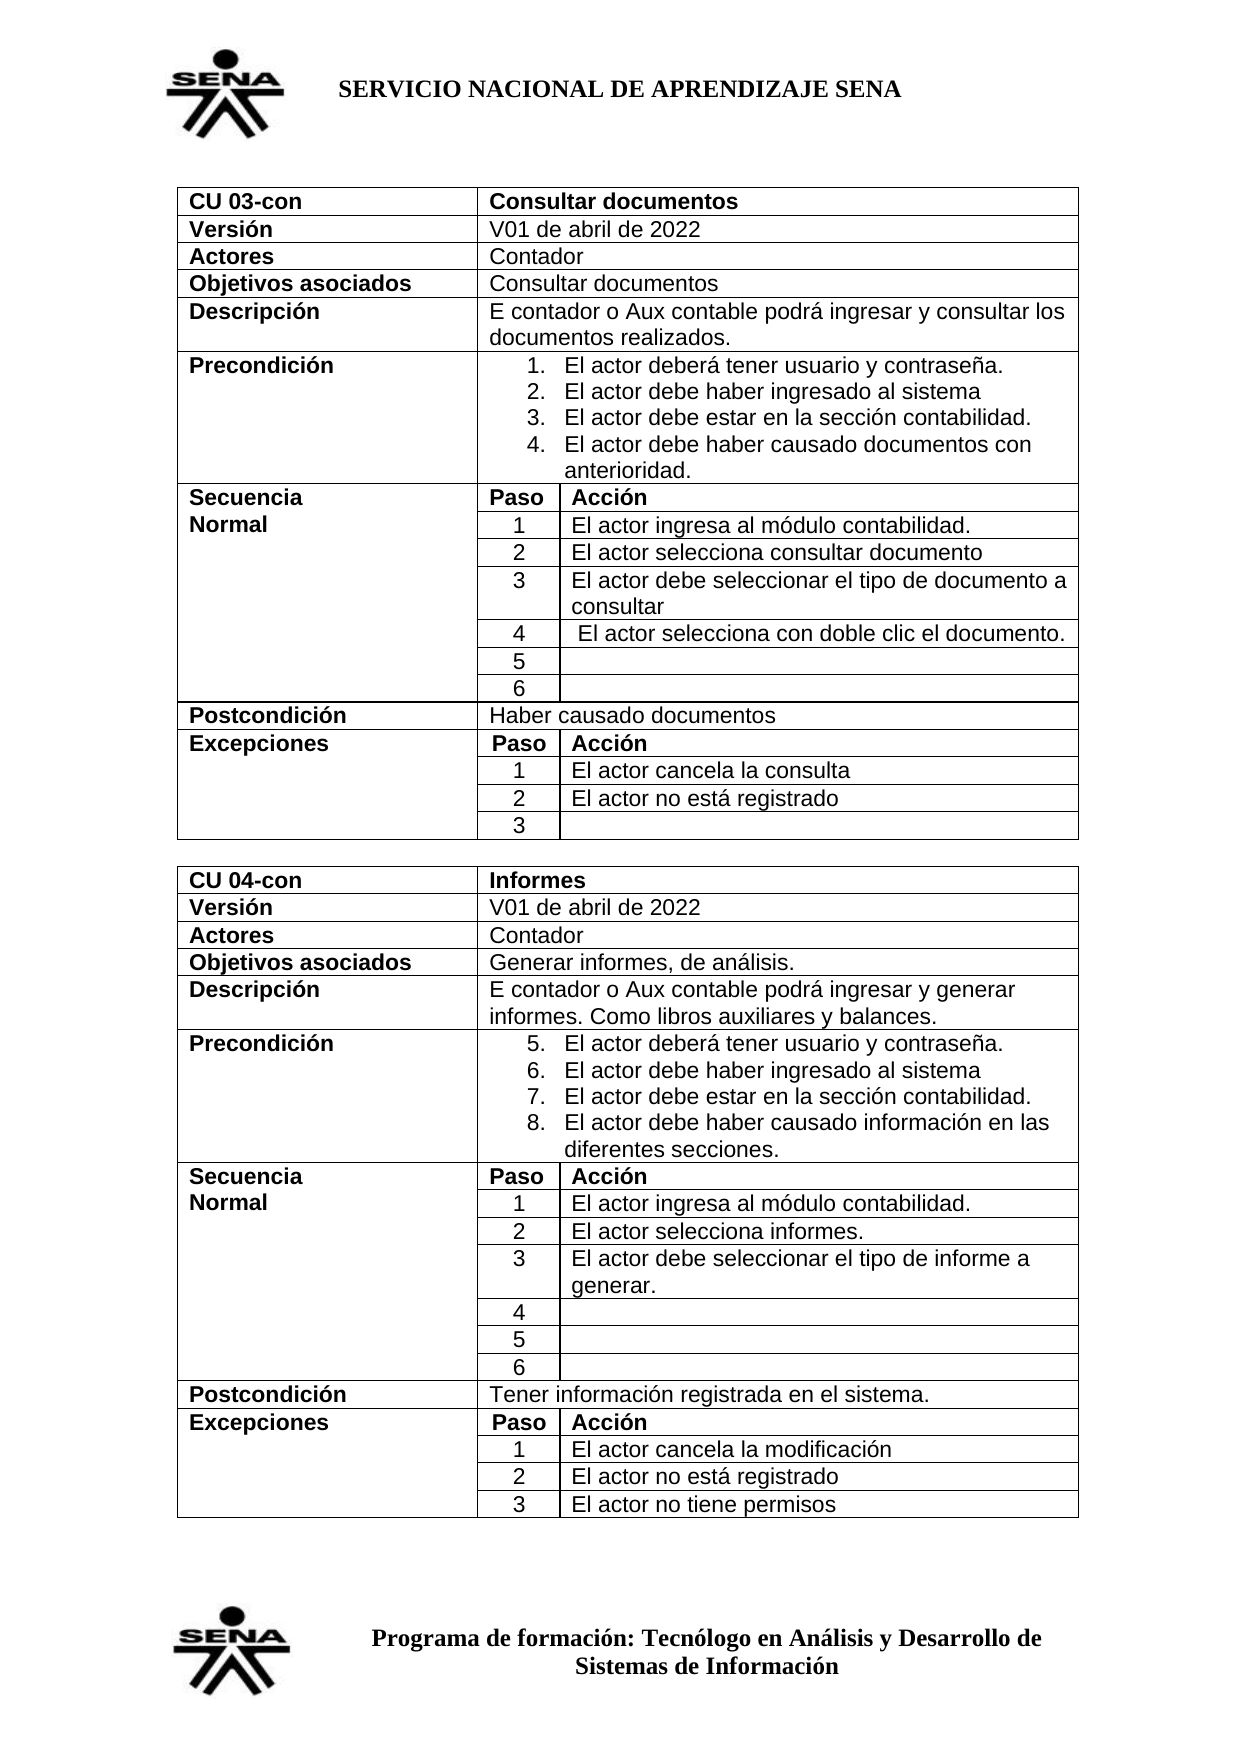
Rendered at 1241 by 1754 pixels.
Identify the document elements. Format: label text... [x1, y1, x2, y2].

table_cell Acción [561, 484, 1078, 511]
table_header Informes [478, 867, 1078, 893]
table_cell [561, 648, 1078, 674]
table_cell Postcondición [178, 1381, 477, 1407]
table_cell Paso [478, 1163, 559, 1189]
table_cell Excepciones [178, 1409, 477, 1517]
table_cell Acción [561, 730, 1078, 756]
table_cell Excepciones [178, 730, 477, 838]
table_cell 3 [478, 812, 559, 838]
table_cell 4 [478, 1299, 559, 1325]
table_cell Secuencia Normal [178, 484, 477, 701]
table_cell 1 [478, 757, 559, 784]
table_cell E contador o Aux contable podrá ingresar y consultar los documentos realizados. [478, 298, 1078, 351]
table_cell El actor no está registrado [561, 1463, 1078, 1490]
table_cell 5 [478, 648, 559, 674]
table_cell Acción [561, 1163, 1078, 1189]
table_cell 6 [478, 1354, 559, 1380]
table_cell Contador [478, 922, 1078, 948]
table_cell 3 [478, 567, 559, 619]
table_cell El actor selecciona consultar documento [561, 539, 1078, 566]
table_cell Generar informes, de análisis. [478, 949, 1078, 975]
table_cell Actores [178, 922, 477, 948]
table_cell V01 de abril de 2022 [478, 216, 1078, 242]
table_cell El actor ingresa al módulo contabilidad. [561, 512, 1078, 538]
table_cell Consultar documentos [478, 270, 1078, 297]
table_cell 1 [478, 1190, 559, 1217]
table_cell El actor selecciona informes. [561, 1218, 1078, 1244]
table_cell V01 de abril de 2022 [478, 894, 1078, 921]
table_cell 4 [478, 620, 559, 647]
table_cell [561, 1354, 1078, 1380]
table_cell [561, 1299, 1078, 1325]
table_cell Postcondición [178, 703, 477, 729]
table_cell El actor no está registrado [561, 785, 1078, 811]
table_cell El actor debe seleccionar el tipo de informe a generar. [561, 1245, 1078, 1298]
table_cell 2 [478, 785, 559, 811]
table_cell Descripción [178, 298, 477, 351]
table_cell Tener información registrada en el sistema. [478, 1381, 1078, 1407]
table_cell 3 [478, 1245, 559, 1298]
table_cell 2 [478, 1463, 559, 1490]
table_cell El actor selecciona con doble clic el documento. [561, 620, 1078, 647]
table_cell Haber causado documentos [478, 703, 1078, 729]
table_cell Versión [178, 216, 477, 242]
picture [164, 47, 287, 142]
table_cell Consultar documentos [478, 188, 1078, 214]
table_cell Contador [478, 243, 1078, 269]
table_cell [561, 1326, 1078, 1353]
table_cell Precondición [178, 1030, 477, 1162]
table_cell Descripción [178, 976, 477, 1029]
table_cell 6 [478, 675, 559, 701]
table_cell El actor ingresa al módulo contabilidad. [561, 1190, 1078, 1217]
table_cell Paso [478, 484, 559, 511]
table_cell Objetivos asociados [178, 270, 477, 297]
table_cell 3 [478, 1491, 559, 1517]
table_cell El actor deberá tener usuario y contraseña. El actor debe haber ingresado al sistema El actor debe estar en la sección contabilidad. El actor debe haber causado documentos con anterioridad. [478, 352, 1078, 483]
table_cell [561, 812, 1078, 838]
table_cell 1 [478, 1436, 559, 1462]
table_cell Paso [478, 1409, 559, 1435]
table_cell El actor no tiene permisos [561, 1491, 1078, 1517]
table_cell [561, 675, 1078, 701]
table_cell Acción [561, 1409, 1078, 1435]
table_cell CU 03-con [178, 188, 477, 214]
table_cell Paso [478, 730, 559, 756]
table_cell El actor cancela la consulta [561, 757, 1078, 784]
table_cell Objetivos asociados [178, 949, 477, 975]
table_cell Precondición [178, 352, 477, 483]
table_cell El actor cancela la modificación [561, 1436, 1078, 1462]
table_cell Actores [178, 243, 477, 269]
table_cell 1 [478, 512, 559, 538]
table_cell El actor deberá tener usuario y contraseña. El actor debe haber ingresado al sistema El actor debe estar en la sección contabilidad. El actor debe haber causado información en las diferentes secciones. [478, 1030, 1078, 1162]
table_cell 2 [478, 539, 559, 566]
picture [171, 1603, 293, 1699]
table_cell E contador o Aux contable podrá ingresar y generar informes. Como libros auxiliares y balances. [478, 976, 1078, 1029]
table_cell 2 [478, 1218, 559, 1244]
table_cell Secuencia Normal [178, 1163, 477, 1380]
table_cell 5 [478, 1326, 559, 1353]
table_cell Versión [178, 894, 477, 921]
table_cell El actor debe seleccionar el tipo de documento a consultar [561, 567, 1078, 619]
table_header CU 04-con [178, 867, 477, 893]
